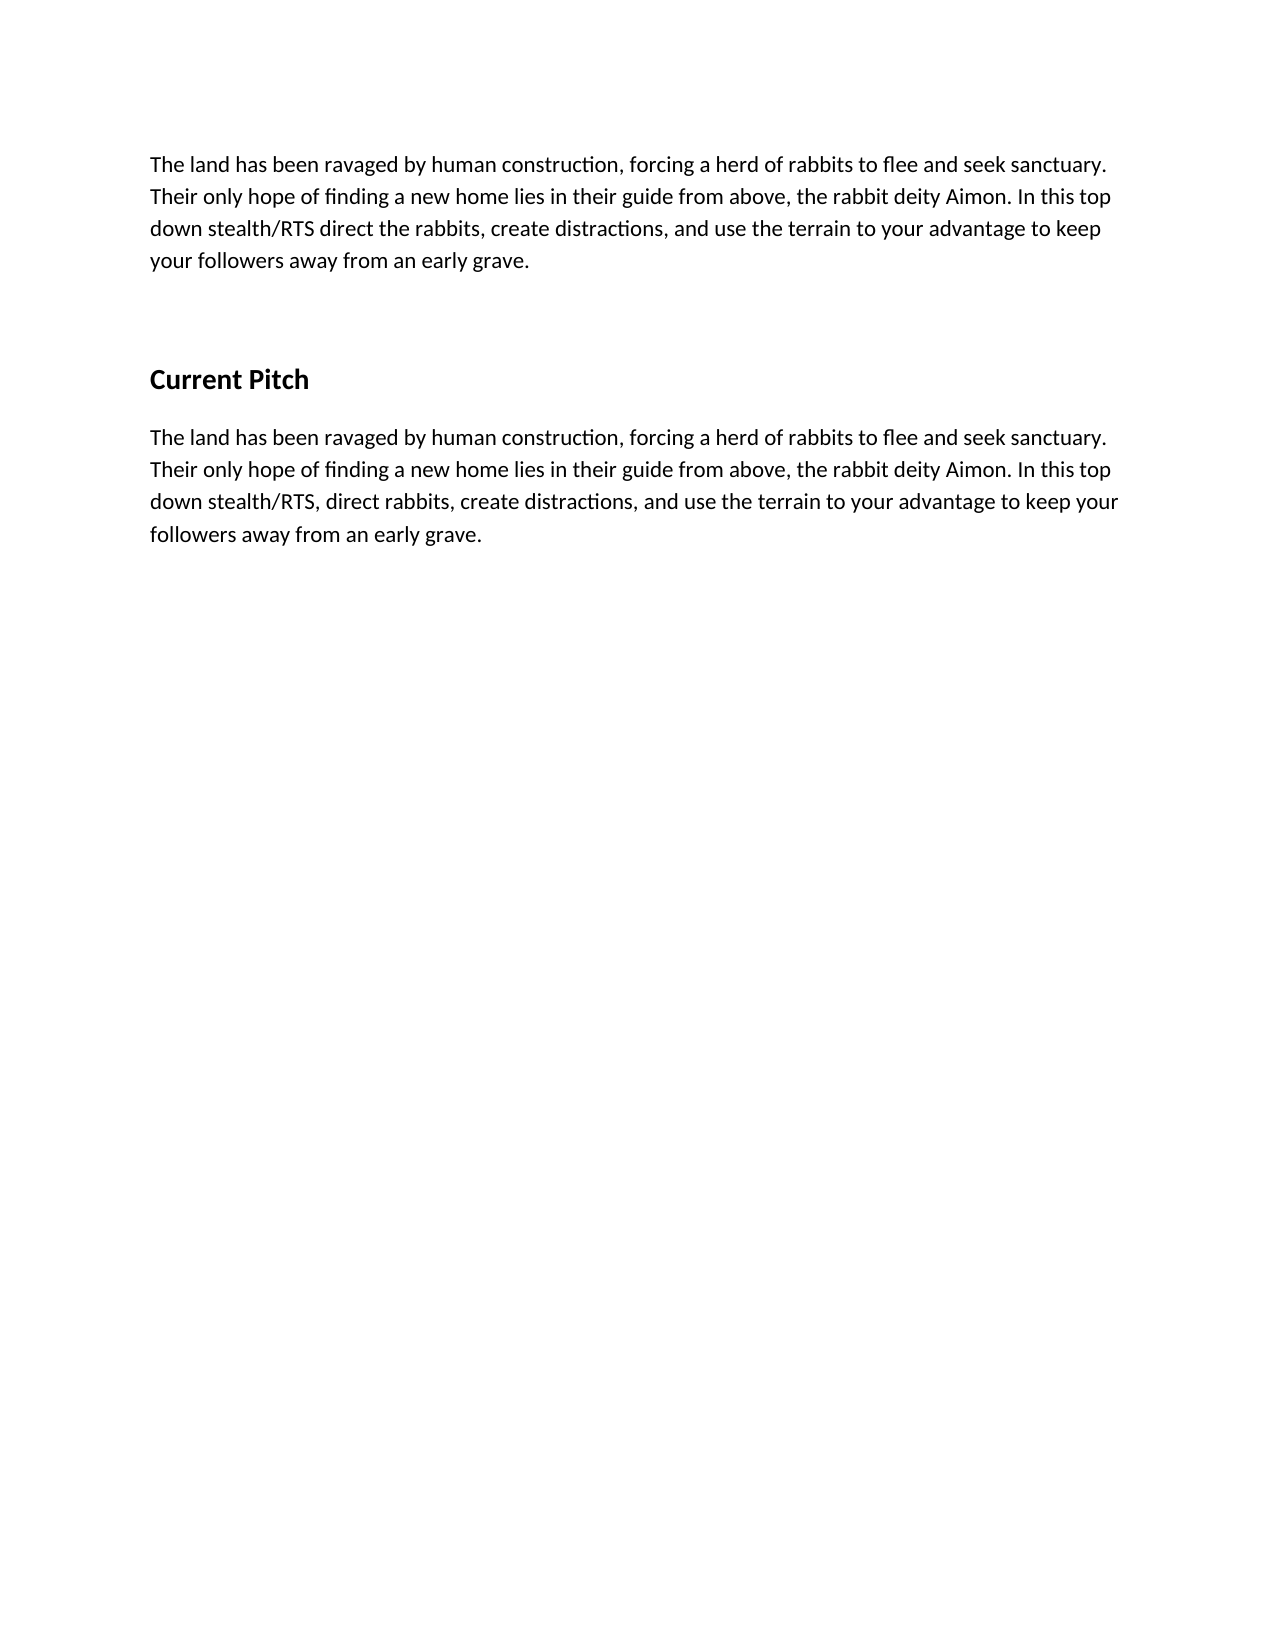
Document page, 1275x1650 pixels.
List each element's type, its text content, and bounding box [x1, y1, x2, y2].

text The land has been ravaged by human construction, forcing a herd of rabbits to flee and seek sanctuary. Their only hope of finding a new home lies in their guide from above, the rabbit deity Aimon. In this top down stealth/RTS direct the rabbits, create distractions, and use the terrain to your advantage to keep your followers away from an early grave. [150, 150, 1125, 274]
text The land has been ravaged by human construction, forcing a herd of rabbits to flee and seek sanctuary. Their only hope of finding a new home lies in their guide from above, the rabbit deity Aimon. In this top down stealth/RTS, direct rabbits, create distractions, and use the terrain to your advantage to keep your followers away from an early grave. [150, 423, 1125, 548]
text Current Pitch [150, 361, 1125, 397]
